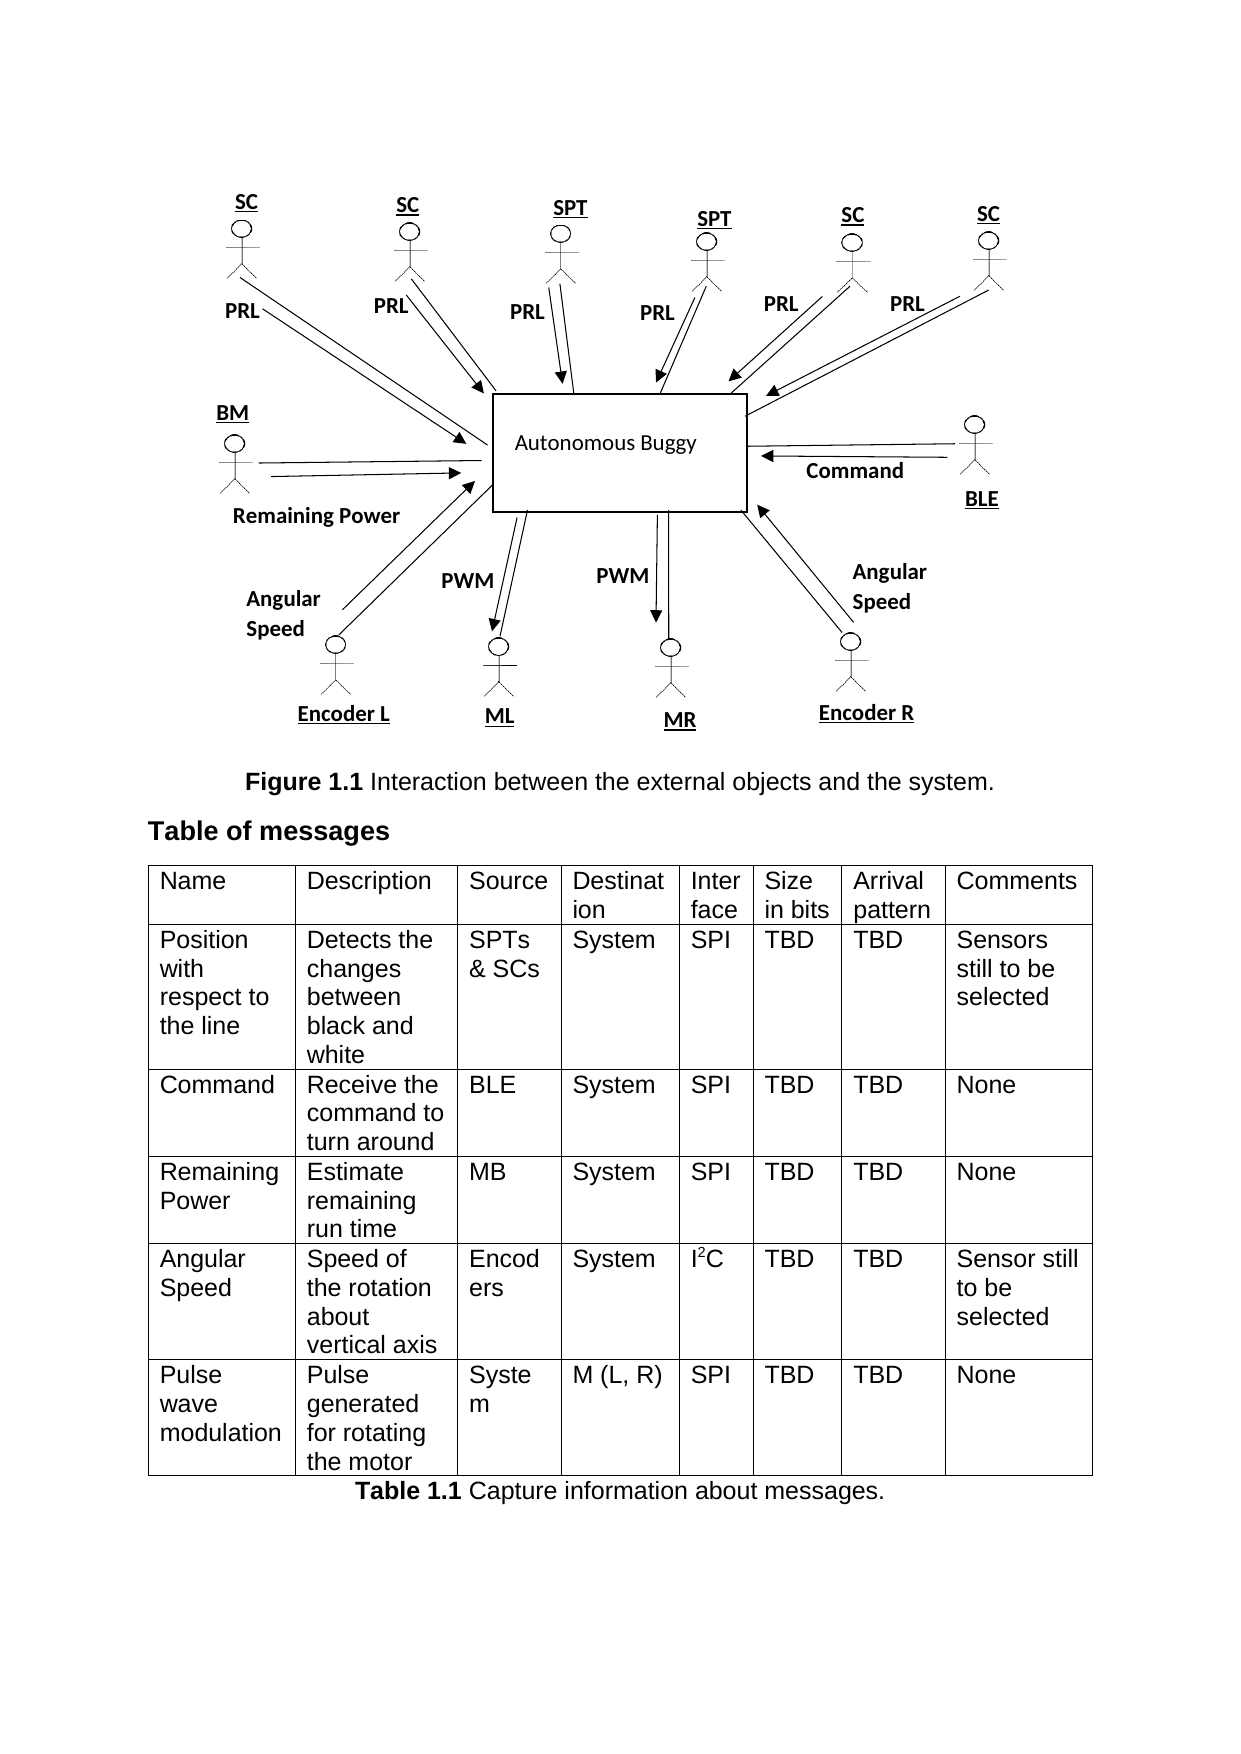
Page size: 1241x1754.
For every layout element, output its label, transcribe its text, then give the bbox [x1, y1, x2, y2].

picture [542, 225, 580, 284]
table_header Source [458, 866, 561, 924]
table_cell Sensors still to be selected [946, 925, 1092, 1068]
picture [391, 222, 429, 282]
table_cell Position with respect to the line [149, 925, 295, 1068]
table_cell System [562, 1070, 679, 1156]
picture [223, 220, 261, 279]
table_cell TBD [754, 1070, 841, 1156]
picture [480, 637, 518, 697]
table_header Arrival pattern [842, 866, 945, 924]
table_cell TBD [842, 1244, 945, 1359]
table_cell TBD [842, 1360, 945, 1475]
picture [216, 434, 254, 494]
table_cell Detects the changes between black and white [296, 925, 457, 1068]
text Figure 1.1 Interaction between the external objects and the system. [148, 767, 1092, 796]
table_cell Remaining Power [149, 1157, 295, 1243]
table_cell TBD [842, 1070, 945, 1156]
table_cell TBD [842, 925, 945, 1068]
table_cell Estimate remaining run time [296, 1157, 457, 1243]
table_cell System [562, 1244, 679, 1359]
picture [970, 231, 1008, 291]
table_header Description [296, 866, 457, 924]
table_cell SPI [680, 925, 753, 1068]
picture [652, 638, 690, 698]
table_cell Encoders [458, 1244, 561, 1359]
table_cell System [562, 1157, 679, 1243]
table_cell System [458, 1360, 561, 1475]
picture [688, 232, 726, 292]
table_cell TBD [754, 1244, 841, 1359]
table_header Interface [680, 866, 753, 924]
text Table 1.1 Capture information about messages. [148, 1476, 1092, 1505]
table_cell TBD [754, 1157, 841, 1243]
table_cell TBD [754, 1360, 841, 1475]
table_cell Angular Speed [149, 1244, 295, 1359]
text Table of messages [148, 815, 1092, 846]
table_cell None [946, 1070, 1092, 1156]
picture [833, 233, 872, 293]
table_header Comments [946, 866, 1092, 924]
table_cell M (L, R) [562, 1360, 679, 1475]
table_cell Command [149, 1070, 295, 1156]
table_cell Pulse wave modulation [149, 1360, 295, 1475]
table_header Size in bits [754, 866, 841, 924]
table_cell Receive the command to turn around [296, 1070, 457, 1156]
table_cell SPTs & SCs [458, 925, 561, 1068]
table_cell None [946, 1360, 1092, 1475]
table_cell SPI [680, 1157, 753, 1243]
table_cell SPI [680, 1070, 753, 1156]
table_cell TBD [754, 925, 841, 1068]
picture [956, 415, 994, 475]
table_cell Sensor still to be selected [946, 1244, 1092, 1359]
table_cell System [562, 925, 679, 1068]
picture [832, 632, 870, 692]
table_cell Speed of the rotation about vertical axis [296, 1244, 457, 1359]
table_header Destination [562, 866, 679, 924]
table_cell SPI [680, 1360, 753, 1475]
table_header Name [149, 866, 295, 924]
table_cell I2C [680, 1244, 753, 1359]
table_cell Pulse generated for rotating the motor [296, 1360, 457, 1475]
table_cell BLE [458, 1070, 561, 1156]
picture [317, 635, 355, 695]
table_cell TBD [842, 1157, 945, 1243]
table_cell MB [458, 1157, 561, 1243]
table_cell None [946, 1157, 1092, 1243]
